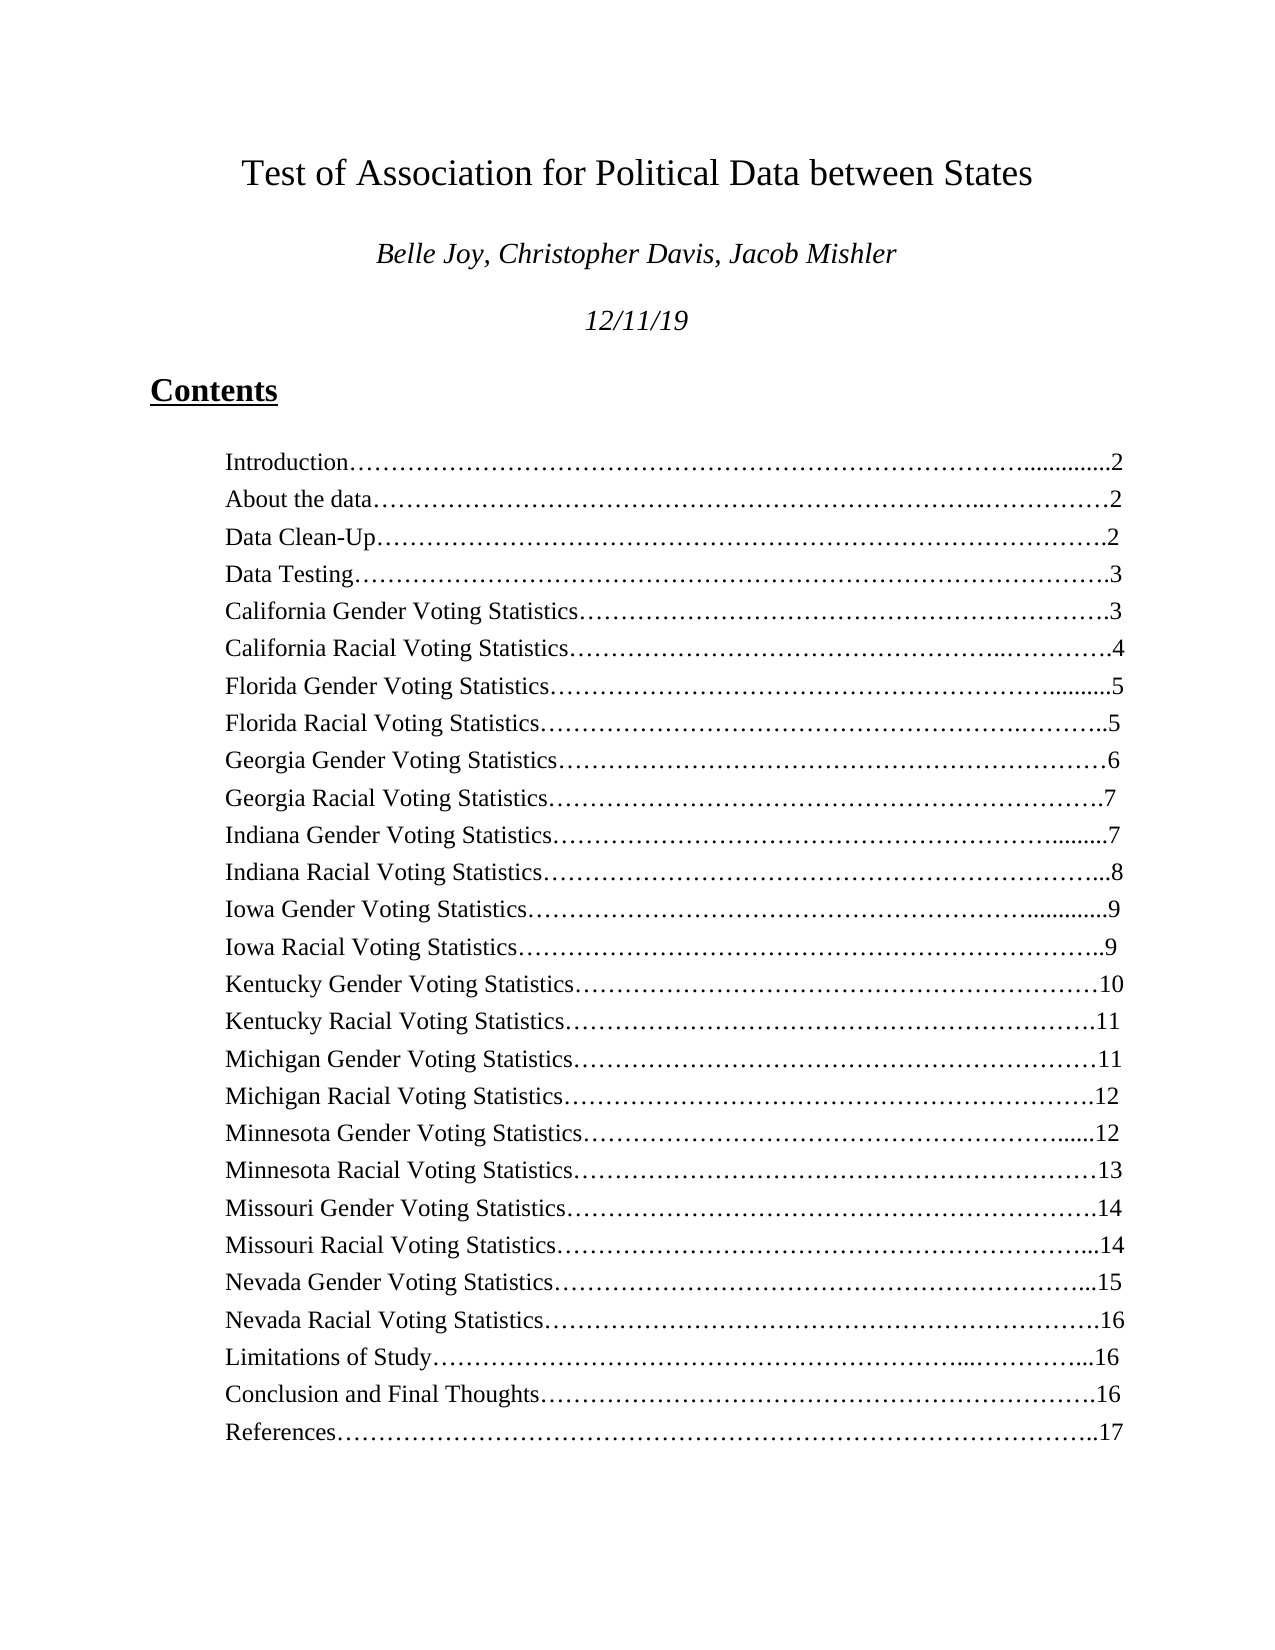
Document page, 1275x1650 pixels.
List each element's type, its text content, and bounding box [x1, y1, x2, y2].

text Data Clean-Up…………………………………………………………………………….2 [225, 522, 1125, 550]
text Contents [150, 370, 1125, 409]
text California Racial Voting Statistics……………………………………………..………….4 [225, 633, 1125, 662]
text Georgia Gender Voting Statistics…………………………………………………………6 [225, 745, 1125, 774]
text Data Testing……………………………………………………………………………….3 [225, 559, 1125, 588]
text Introduction………………………………………………………………………..............2 [225, 447, 1125, 476]
text Michigan Gender Voting Statistics………………………………………………………11 [225, 1044, 1125, 1072]
text Iowa Gender Voting Statistics…………………………………………………….............9 [225, 894, 1125, 923]
text Indiana Racial Voting Statistics…………………………………………………………...8 [225, 857, 1125, 886]
text Limitations of Study………………………………………………………...…………...16 [225, 1342, 1125, 1371]
text Nevada Gender Voting Statistics………………………………………………………...15 [225, 1267, 1125, 1296]
text Missouri Gender Voting Statistics……………………………………………………….14 [225, 1193, 1125, 1222]
text References………………………………………………………………………………..17 [150, 1417, 1125, 1445]
text Conclusion and Final Thoughts………………………………………………………….16 [225, 1379, 1125, 1408]
text Michigan Racial Voting Statistics……………………………………………………….12 [225, 1081, 1125, 1110]
text 12/11/19 [150, 303, 1125, 337]
text Georgia Racial Voting Statistics………………………………………………………….7 [225, 783, 1125, 811]
text Belle Joy, Christopher Davis, Jacob Mishler [150, 236, 1125, 270]
text Florida Racial Voting Statistics………………………………………………….………..5 [225, 708, 1125, 737]
text Iowa Racial Voting Statistics……………………………………………………………..9 [225, 932, 1125, 961]
text Nevada Racial Voting Statistics………………………………………………………….16 [225, 1305, 1125, 1333]
text Minnesota Gender Voting Statistics…………………………………………………......12 [225, 1118, 1125, 1147]
text Indiana Gender Voting Statistics…………………………………………………….........7 [225, 820, 1125, 849]
text California Gender Voting Statistics……………………………………………………….3 [225, 596, 1125, 625]
text Florida Gender Voting Statistics……………………………………………………..........5 [225, 671, 1125, 699]
text About the data………………………………………………………………..……………2 [225, 484, 1125, 513]
text Kentucky Racial Voting Statistics……………………………………………………….11 [225, 1006, 1125, 1035]
text Kentucky Gender Voting Statistics………………………………………………………10 [225, 969, 1125, 998]
text Minnesota Racial Voting Statistics………………………………………………………13 [225, 1156, 1125, 1184]
text Missouri Racial Voting Statistics………………………………………………………...14 [225, 1230, 1125, 1259]
text Test of Association for Political Data between States [150, 150, 1125, 193]
